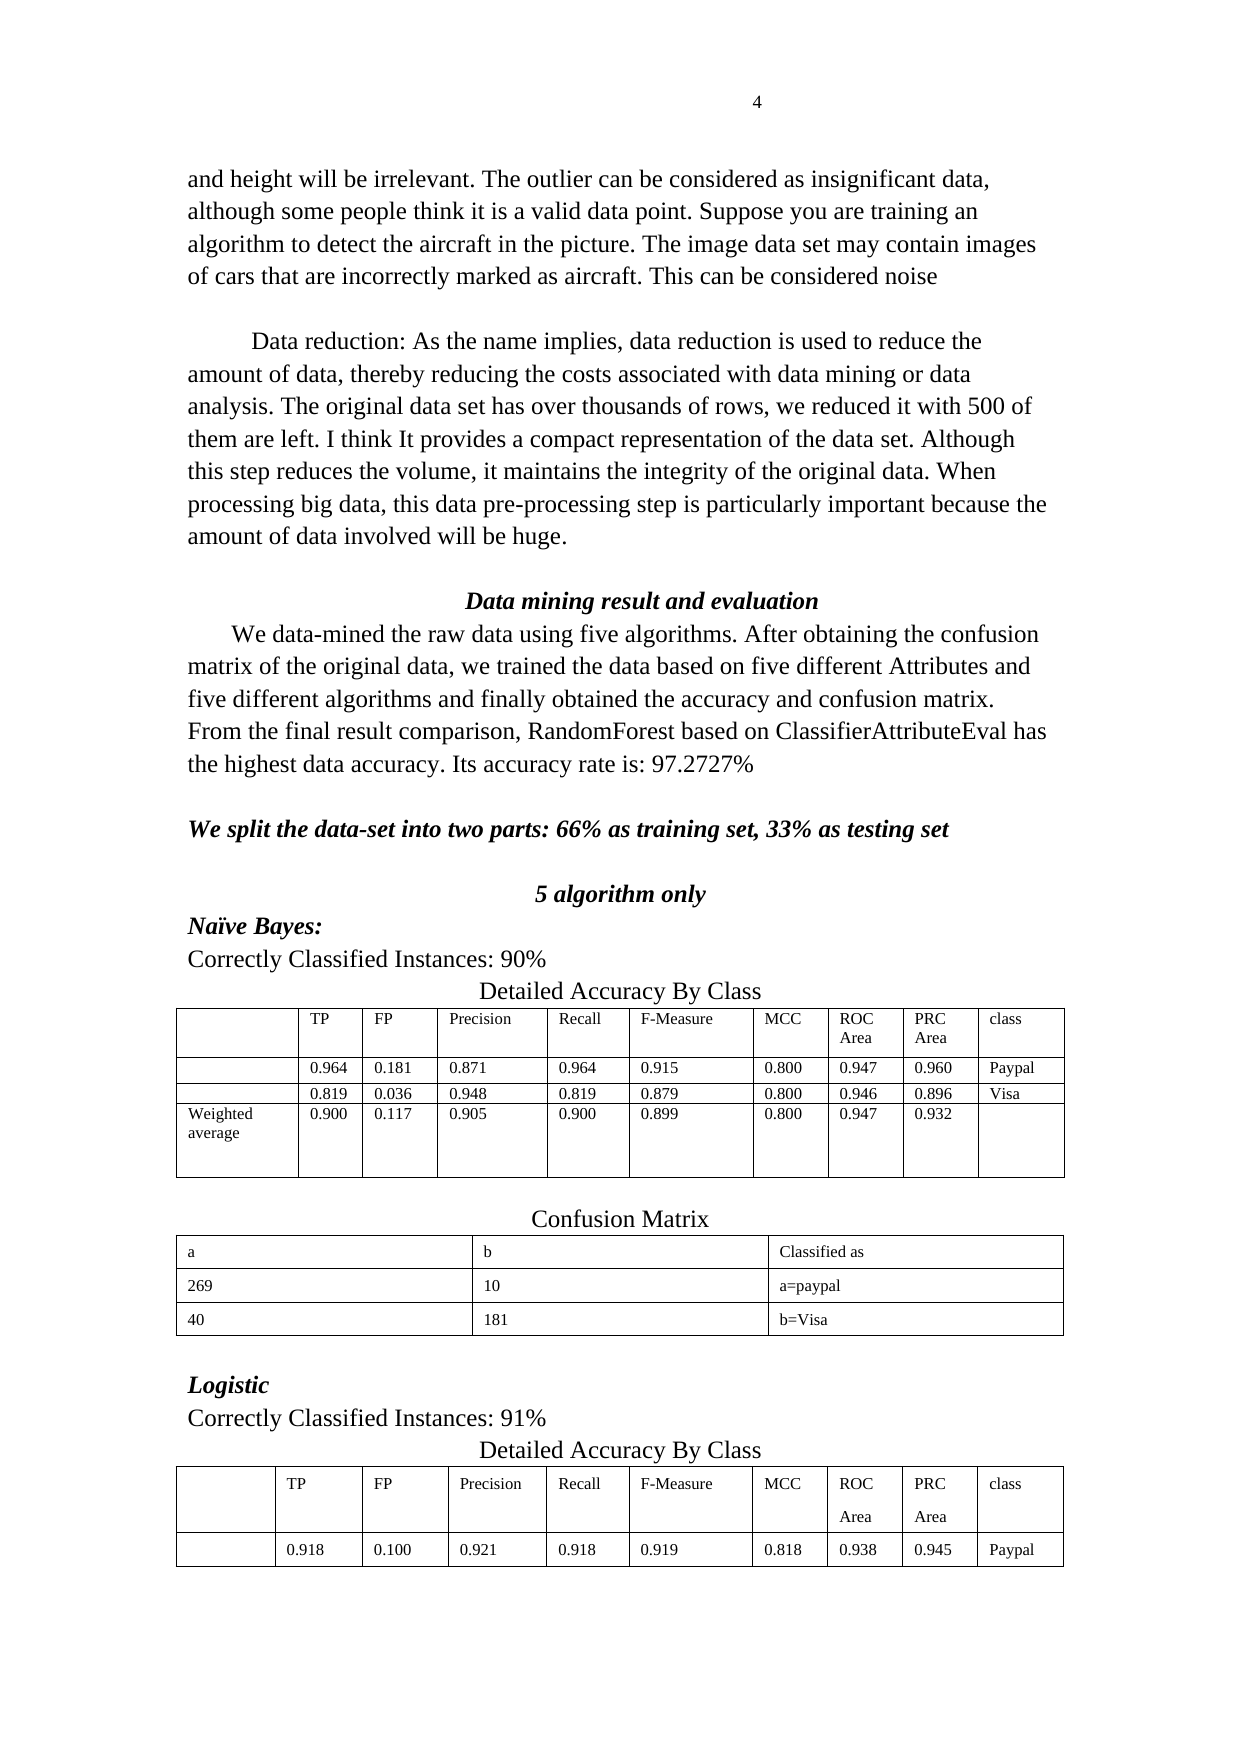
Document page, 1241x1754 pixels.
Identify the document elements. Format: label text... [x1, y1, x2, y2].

table_cell 0.905 [438, 1104, 547, 1177]
table_header Precision [449, 1467, 546, 1532]
table_cell Paypal [978, 1533, 1063, 1566]
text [187, 162, 1053, 292]
table_cell 0.945 [903, 1533, 977, 1566]
table_cell 0.819 [548, 1084, 629, 1103]
table_cell [177, 1533, 275, 1566]
table_header MCC [753, 1467, 827, 1532]
table_cell 0.946 [829, 1084, 903, 1103]
table_header class [979, 1009, 1064, 1057]
text We data-mined the raw data using five algorithms. After obtaining the confusion matrix of the original data, we trained the data based on five different Attributes and five different algorithms and finally obtained the accuracy and confusion matrix. From the final result comparison, RandomForest based on ClassifierAttributeEval has the highest data accuracy. Its accuracy rate is: 97.2727% [187, 617, 1053, 779]
text We split the data-set into two parts: 66% as training set, 33% as testing set [187, 812, 1053, 844]
table_cell Weighted average [177, 1104, 298, 1177]
table_cell 0.960 [904, 1058, 978, 1083]
table_cell 0.964 [548, 1058, 629, 1083]
table_cell 0.947 [829, 1104, 903, 1177]
text Detailed Accuracy By Class [187, 1434, 1053, 1466]
table_cell 0.036 [363, 1084, 437, 1103]
table_header b [473, 1236, 768, 1268]
table_header a [177, 1236, 472, 1268]
table_cell Paypal [979, 1058, 1064, 1083]
table_cell 0.800 [754, 1104, 828, 1177]
table_cell 0.818 [753, 1533, 827, 1566]
text Detailed Accuracy By Class [187, 974, 1053, 1007]
table_cell [177, 1058, 298, 1083]
text Logistic [187, 1369, 1053, 1401]
table_cell a=paypal [769, 1269, 1063, 1302]
table_cell 0.921 [449, 1533, 546, 1566]
table_cell 0.896 [904, 1084, 978, 1103]
text Correctly Classified Instances: 90% [187, 942, 1053, 974]
text Confusion Matrix [187, 1178, 1053, 1234]
table_cell 0.800 [754, 1058, 828, 1083]
text Data mining result and evaluation [187, 584, 1053, 617]
table_cell 0.879 [630, 1084, 753, 1103]
table_cell Visa [979, 1084, 1064, 1103]
table_header [177, 1467, 275, 1532]
table_header PRC Area [904, 1009, 978, 1057]
table_header TP [276, 1467, 362, 1532]
table_cell 0.938 [828, 1533, 902, 1566]
table_cell 0.800 [754, 1084, 828, 1103]
table_header ROC Area [828, 1467, 902, 1532]
table_header Classified as [769, 1236, 1063, 1268]
table_cell 0.871 [438, 1058, 547, 1083]
table_cell 0.915 [630, 1058, 753, 1083]
table_cell 0.918 [276, 1533, 362, 1566]
table_header FP [363, 1009, 437, 1057]
table_header F-Measure [630, 1009, 753, 1057]
table_cell 0.932 [904, 1104, 978, 1177]
table_cell 0.181 [363, 1058, 437, 1083]
table_cell [177, 1084, 298, 1103]
table_cell 181 [473, 1303, 768, 1335]
table_header ROC Area [829, 1009, 903, 1057]
table_header TP [299, 1009, 362, 1057]
table_cell 0.947 [829, 1058, 903, 1083]
table_header Recall [548, 1009, 629, 1057]
table_header Recall [547, 1467, 629, 1532]
table_cell 0.918 [547, 1533, 629, 1566]
table_cell 269 [177, 1269, 472, 1302]
table_cell 0.919 [630, 1533, 752, 1566]
table_cell 0.900 [299, 1104, 362, 1177]
table_header [177, 1009, 298, 1057]
table_cell 10 [473, 1269, 768, 1302]
table_header F-Measure [630, 1467, 752, 1532]
table_cell 0.100 [363, 1533, 448, 1566]
table_cell 40 [177, 1303, 472, 1335]
table_header MCC [754, 1009, 828, 1057]
text Correctly Classified Instances: 91% [187, 1401, 1053, 1434]
table_header Precision [438, 1009, 547, 1057]
table_cell 0.899 [630, 1104, 753, 1177]
table_header class [978, 1467, 1063, 1532]
table_cell 0.964 [299, 1058, 362, 1083]
table_header FP [363, 1467, 448, 1532]
table_cell 0.819 [299, 1084, 362, 1103]
table_cell 0.900 [548, 1104, 629, 1177]
table_cell 0.948 [438, 1084, 547, 1103]
text Naïve Bayes: [187, 909, 1053, 942]
table_cell [979, 1104, 1064, 1177]
text 5 algorithm only [187, 877, 1053, 909]
text Data reduction: As the name implies, data reduction is used to reduce the amount of data, thereby reducing the costs associated with data mining or data analysis. The original data set has over thousands of rows, we reduced it with 500 of them are left. I think It provides a compact representation of the data set. Although this step reduces the volume, it maintains the integrity of the original data. When processing big data, this data pre-processing step is particularly important because the amount of data involved will be huge. [187, 324, 1053, 552]
table_cell 0.117 [363, 1104, 437, 1177]
table_header PRC Area [903, 1467, 977, 1532]
table_cell b=Visa [769, 1303, 1063, 1335]
